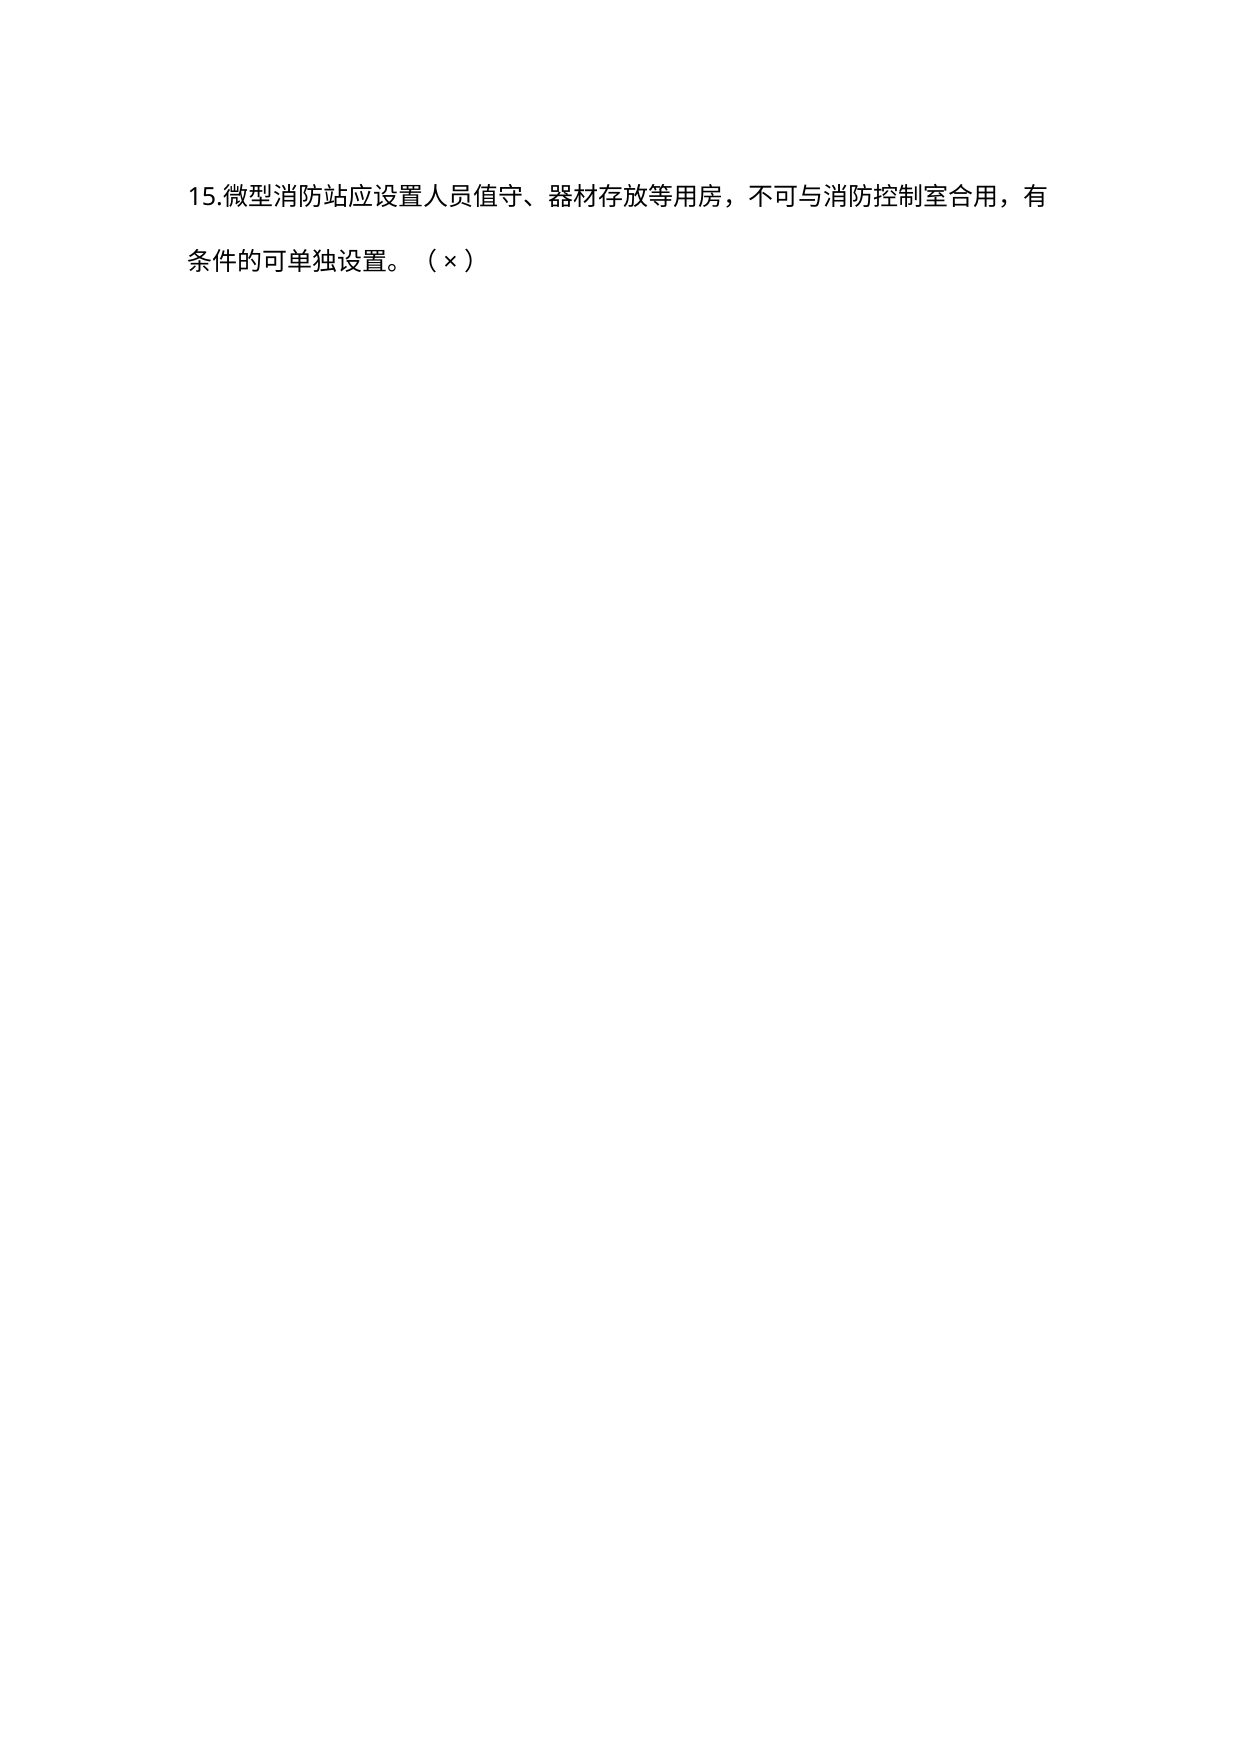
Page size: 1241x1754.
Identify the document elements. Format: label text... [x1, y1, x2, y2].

text 15.微型消防站应设置人员值守、器材存放等用房，不可与消防控制室合用，有条件的可单独设置。（ × ） [187, 162, 1053, 292]
